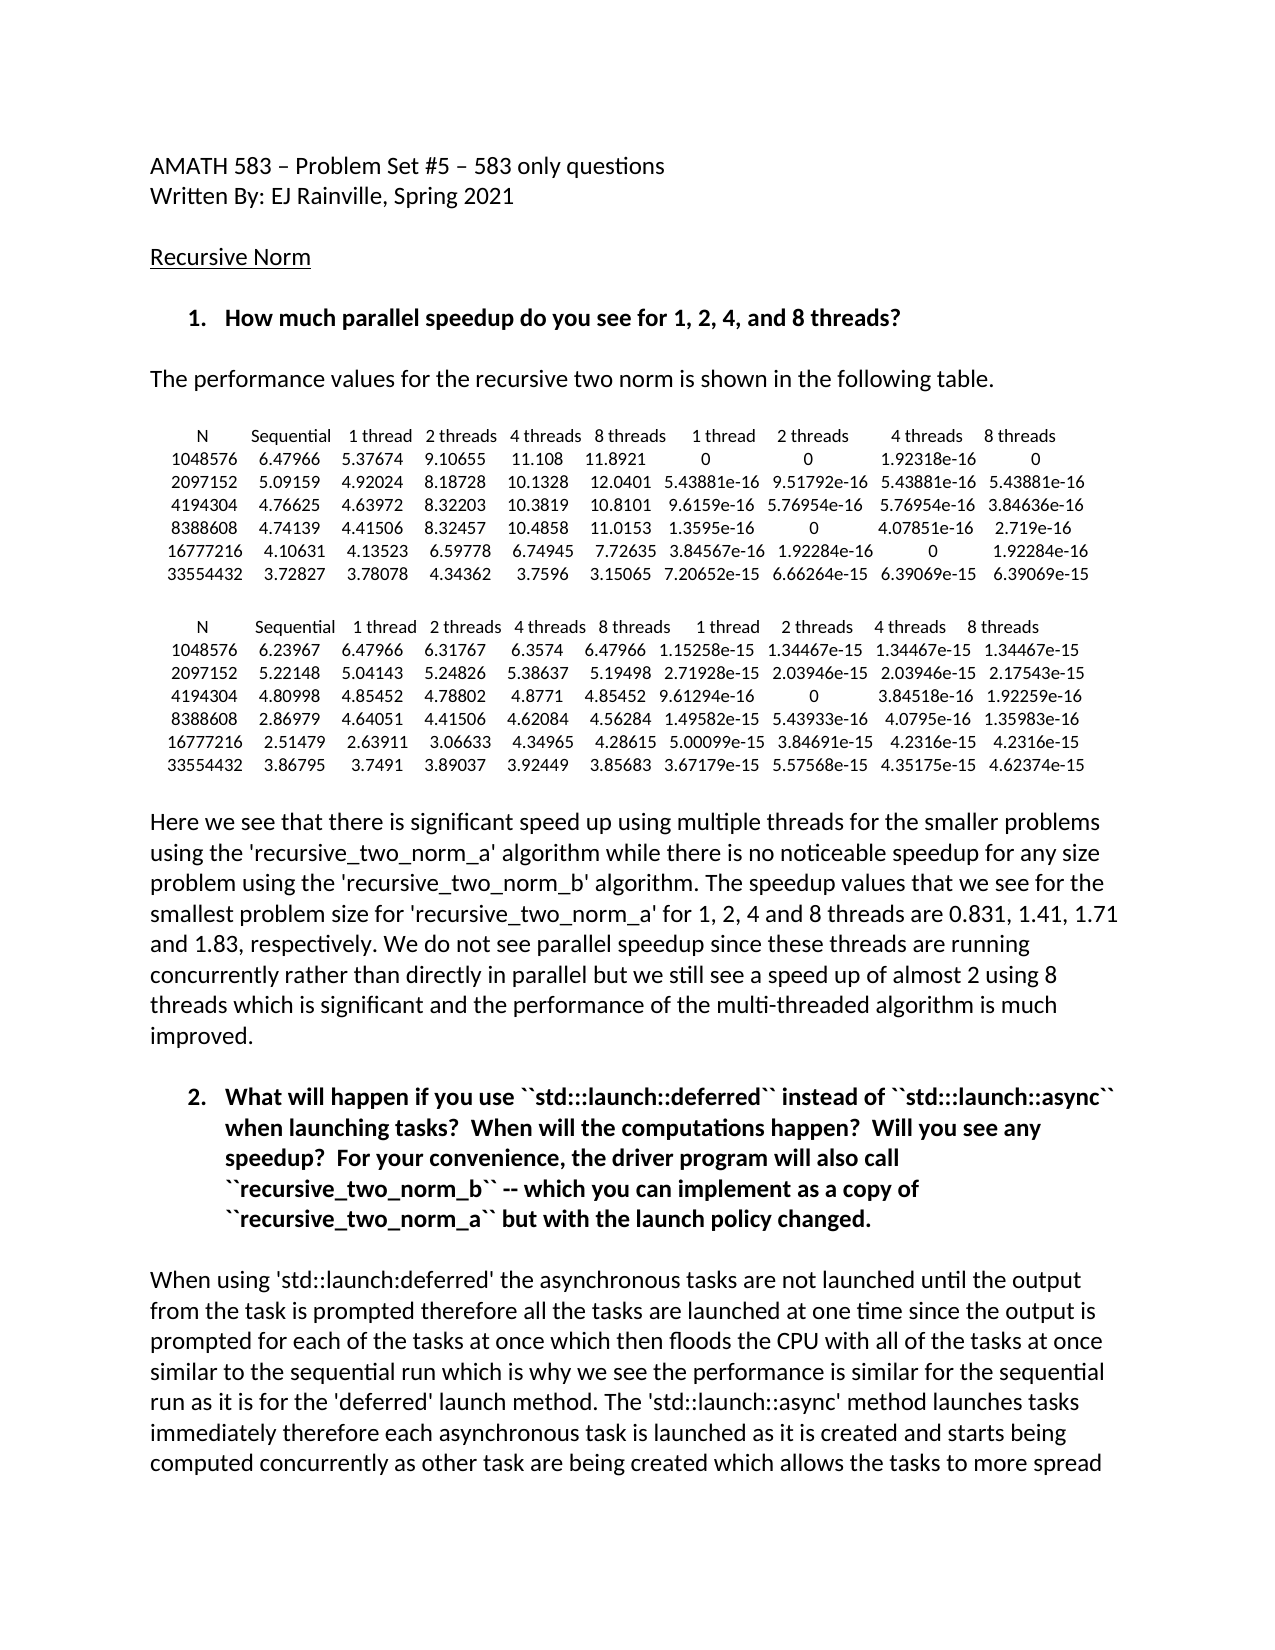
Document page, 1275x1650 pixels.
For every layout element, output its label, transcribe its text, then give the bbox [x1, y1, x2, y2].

text 4194304 4.80998 4.85452 4.78802 4.8771 4.85452 9.61294e-16 0 3.84518e-16 1.92259e-16 [150, 684, 1125, 707]
text 4194304 4.76625 4.63972 8.32203 10.3819 10.8101 9.6159e-16 5.76954e-16 5.76954e-16 3.84636e-16 [150, 493, 1125, 516]
text 2097152 5.22148 5.04143 5.24826 5.38637 5.19498 2.71928e-15 2.03946e-15 2.03946e-15 2.17543e-15 [150, 661, 1125, 684]
text 16777216 2.51479 2.63911 3.06633 4.34965 4.28615 5.00099e-15 3.84691e-15 4.2316e-15 4.2316e-15 [150, 730, 1125, 753]
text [150, 1264, 1125, 1478]
text 2097152 5.09159 4.92024 8.18728 10.1328 12.0401 5.43881e-16 9.51792e-16 5.43881e-16 5.43881e-16 [150, 471, 1125, 493]
text N Sequential 1 thread 2 threads 4 threads 8 threads 1 thread 2 threads 4 threads 8 threads [150, 425, 1125, 448]
text Here we see that there is significant speed up using multiple threads for the smaller problems using the 'recursive_two_norm_a' algorithm while there is no noticeable speedup for any size [150, 807, 1125, 868]
text 8388608 4.74139 4.41506 8.32457 10.4858 11.0153 1.3595e-16 0 4.07851e-16 2.719e-16 [150, 516, 1125, 539]
text problem using the 'recursive_two_norm_b' algorithm. The speedup values that we see for the smallest problem size for 'recursive_two_norm_a' for 1, 2, 4 and 8 threads are 0.831, 1.41, 1.71 and 1.83, respectively. We do not see parallel speedup since these threads are running concurrently rather than directly in parallel but we still see a speed up of almost 2 using 8 threads which is significant and the performance of the multi-threaded algorithm is much improved. [150, 868, 1125, 1051]
text 1048576 6.47966 5.37674 9.10655 11.108 11.8921 0 0 1.92318e-16 0 [150, 448, 1125, 471]
text The performance values for the recursive two norm is shown in the following table. [150, 364, 1125, 394]
text 1048576 6.23967 6.47966 6.31767 6.3574 6.47966 1.15258e-15 1.34467e-15 1.34467e-15 1.34467e-15 [150, 638, 1125, 661]
text 16777216 4.10631 4.13523 6.59778 6.74945 7.72635 3.84567e-16 1.92284e-16 0 1.92284e-16 [150, 539, 1125, 562]
text Recursive Norm [150, 242, 1125, 272]
text Written By: EJ Rainville, Spring 2021 [150, 181, 1125, 211]
list How much parallel speedup do you see for 1, 2, 4, and 8 threads? [187, 303, 1125, 333]
text N Sequential 1 thread 2 threads 4 threads 8 threads 1 thread 2 threads 4 threads 8 threads [150, 616, 1125, 638]
text 33554432 3.72827 3.78078 4.34362 3.7596 3.15065 7.20652e-15 6.66264e-15 6.39069e-15 6.39069e-15 [150, 562, 1125, 585]
text 33554432 3.86795 3.7491 3.89037 3.92449 3.85683 3.67179e-15 5.57568e-15 4.35175e-15 4.62374e-15 [150, 753, 1125, 776]
text AMATH 583 – Problem Set #5 – 583 only questions [150, 150, 1125, 181]
text 8388608 2.86979 4.64051 4.41506 4.62084 4.56284 1.49582e-15 5.43933e-16 4.0795e-16 1.35983e-16 [150, 707, 1125, 730]
list What will happen if you use ``std:::launch::deferred`` instead of ``std:::launch::async`` when launching tasks? When will the computations happen? Will you see any speedup? For your convenience, the driver program will also call ``recursive_two_norm_b`` -- which you can implement as a copy of ``recursive_two_norm_a`` but with the launch policy changed. [187, 1081, 1125, 1234]
